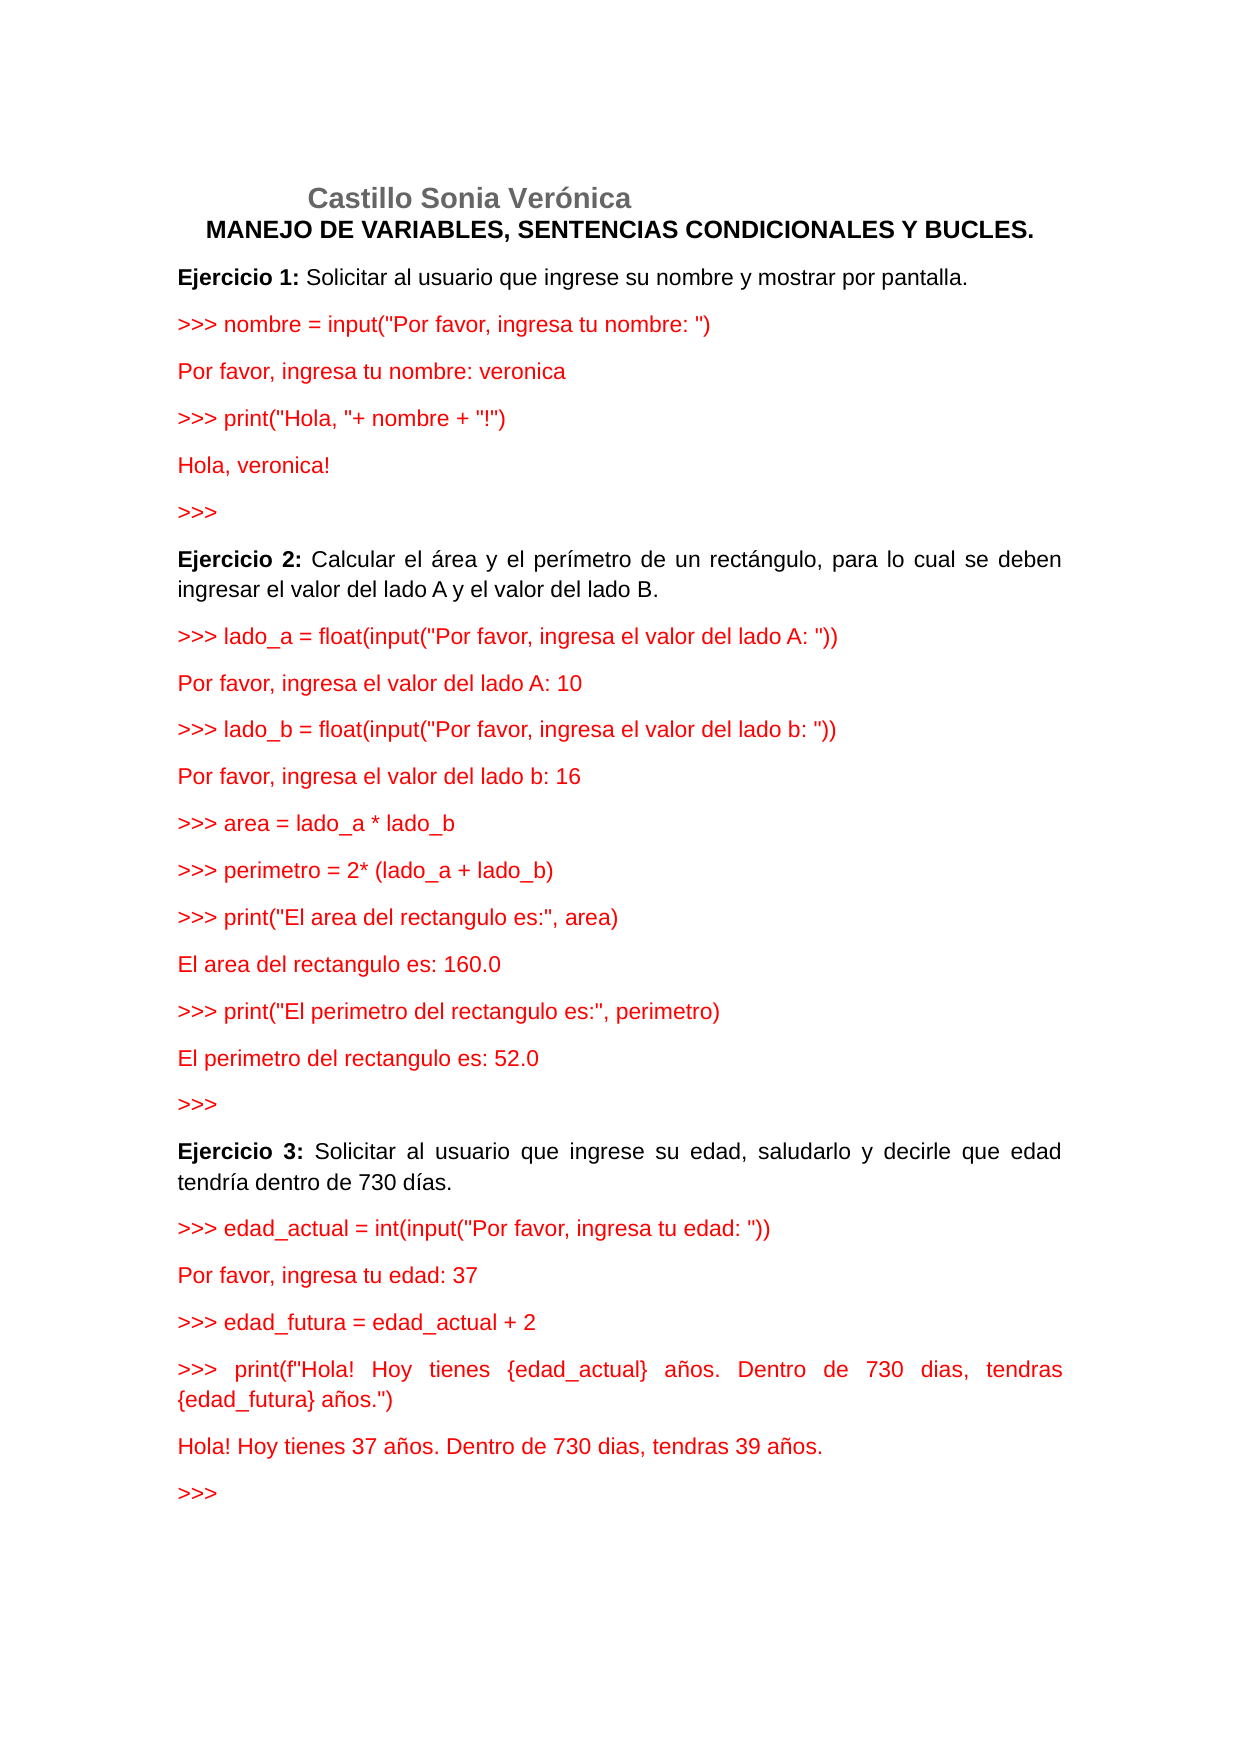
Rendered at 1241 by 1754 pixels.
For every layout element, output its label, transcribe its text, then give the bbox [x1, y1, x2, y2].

text Ejercicio 3: Solicitar al usuario que ingrese su edad, saludarlo y decirle que edad tendría dentro de 730 días. [177, 1138, 1063, 1195]
text >>> nombre = input("Por favor, ingresa tu nombre: ") [177, 311, 1063, 338]
text MANEJO DE VARIABLES, SENTENCIAS CONDICIONALES Y BUCLES. [177, 215, 1063, 243]
text Hola, veronica! [177, 452, 1063, 478]
text El area del rectangulo es: 160.0 [177, 951, 1063, 977]
text >>> edad_futura = edad_actual + 2 [177, 1309, 1063, 1336]
text Por favor, ingresa tu edad: 37 [177, 1262, 1063, 1289]
text Por favor, ingresa el valor del lado A: 10 [177, 669, 1063, 696]
text >>> [177, 499, 1063, 525]
text >>> print("El area del rectangulo es:", area) [177, 904, 1063, 930]
text >>> lado_b = float(input("Por favor, ingresa el valor del lado b: ")) [177, 716, 1063, 743]
text >>> edad_actual = int(input("Por favor, ingresa tu edad: ")) [177, 1215, 1063, 1242]
text Por favor, ingresa tu nombre: veronica [177, 358, 1063, 384]
text Ejercicio 1: Solicitar al usuario que ingrese su nombre y mostrar por pantalla. [177, 264, 1063, 291]
text >>> print("El perimetro del rectangulo es:", perimetro) [177, 998, 1063, 1024]
text >>> [177, 1480, 1063, 1506]
text Por favor, ingresa el valor del lado b: 16 [177, 763, 1063, 790]
text El perimetro del rectangulo es: 52.0 [177, 1044, 1063, 1071]
text >>> perimetro = 2* (lado_a + lado_b) [177, 857, 1063, 883]
text >>> print("Hola, "+ nombre + "!") [177, 405, 1063, 431]
text Castillo Sonia Verónica [177, 181, 1063, 215]
text Ejercicio 2: Calcular el área y el perímetro de un rectángulo, para lo cual se deben ingresar el valor del lado A y el valor del lado B. [177, 546, 1063, 602]
text >>> lado_a = float(input("Por favor, ingresa el valor del lado A: ")) [177, 623, 1063, 649]
text Hola! Hoy tienes 37 años. Dentro de 730 dias, tendras 39 años. [177, 1433, 1063, 1459]
text >>> [177, 1091, 1063, 1118]
text >>> area = lado_a * lado_b [177, 810, 1063, 837]
text >>> print(f"Hola! Hoy tienes {edad_actual} años. Dentro de 730 dias, tendras {edad_futura} años.") [177, 1356, 1063, 1413]
